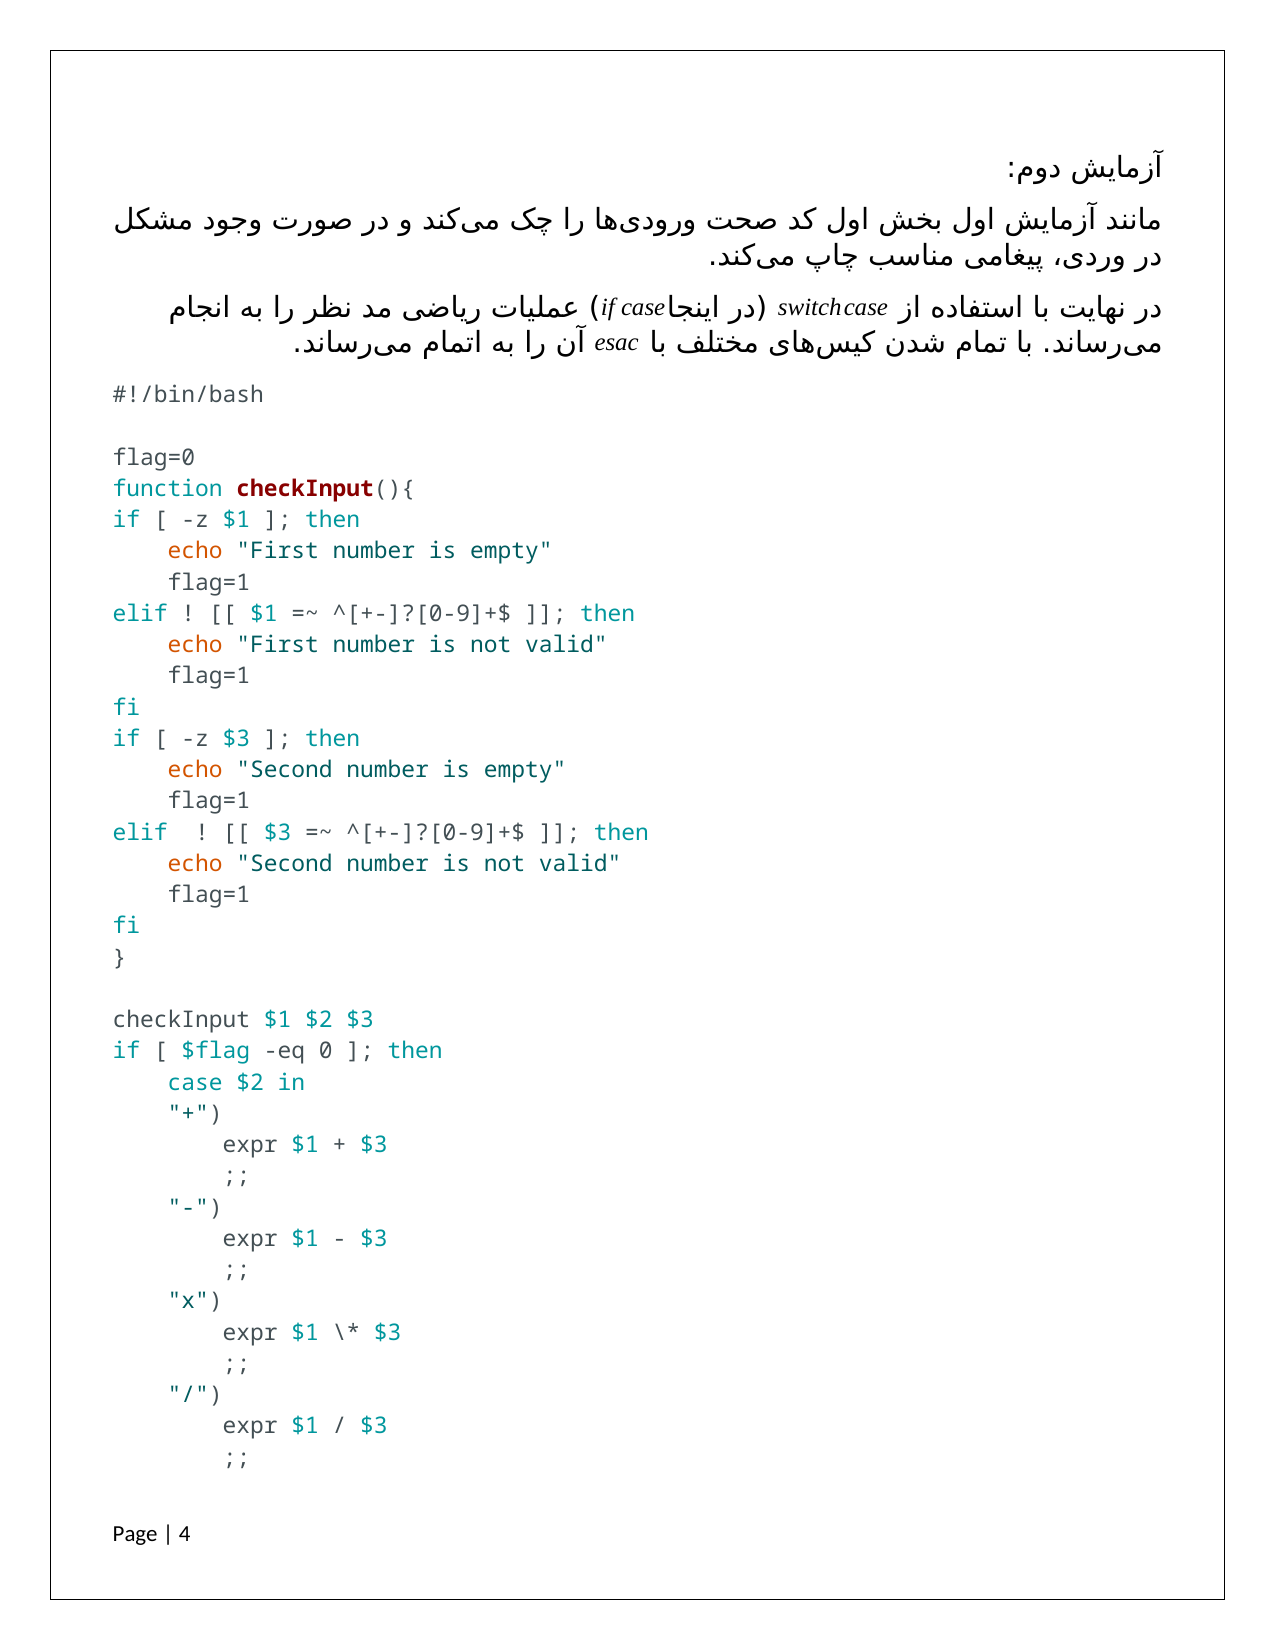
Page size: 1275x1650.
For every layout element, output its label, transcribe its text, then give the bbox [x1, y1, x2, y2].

text آزمایش دوم: [112, 150, 1162, 184]
text در نهایت با استفاده از (در اینجا) عملیات ریاضی مد نظر را به انجام می‌رساند. با تمام شدن کیس‌های مختلف با آن را به اتمام می‌رساند. [112, 290, 1162, 360]
text مانند آزمایش اول بخش اول کد صحت ورودی‌ها را چک می‌کند و در صورت وجود مشکل در وردی، پیغامی مناسب چاپ می‌کند. [112, 202, 1162, 272]
